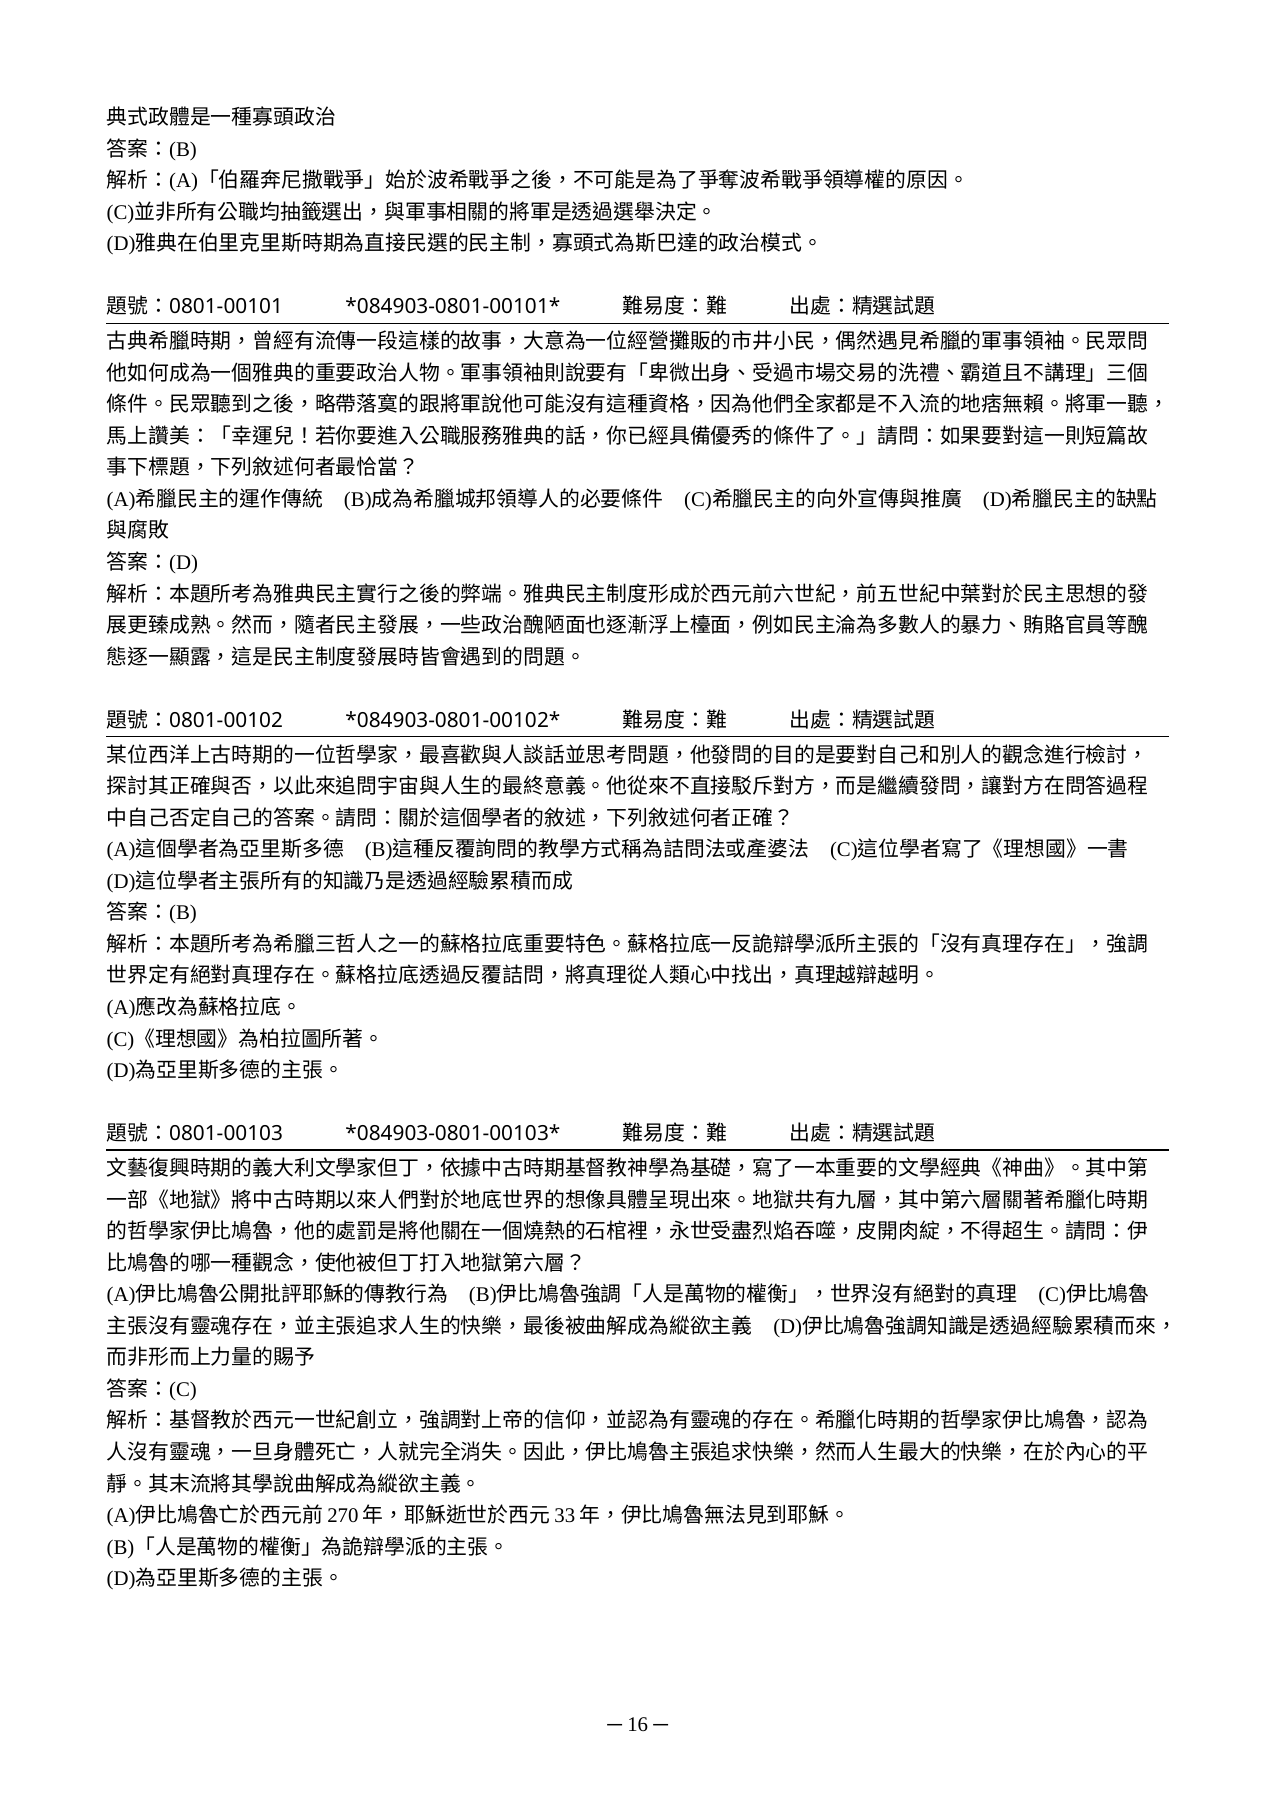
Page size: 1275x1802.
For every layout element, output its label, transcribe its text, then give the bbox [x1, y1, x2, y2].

text 答案：(D) [106, 545, 1169, 576]
text 文藝復興時期的義大利文學家但丁，依據中古時期基督教神學為基礎，寫了一本重要的文學經典《神曲》。其中第一部《地獄》將中古時期以來人們對於地底世界的想像具體呈現出來。地獄共有九層，其中第六層關著希臘化時期的哲學家伊比鳩魯，他的處罰是將他關在一個燒熱的石棺裡，永世受盡烈焰吞噬，皮開肉綻，不得超生。請問：伊比鳩魯的哪一種觀念，使他被但丁打入地獄第六層？ (A)伊比鳩魯公開批評耶穌的傳教行為 (B)伊比鳩魯強調「人是萬物的權衡」，世界沒有絕對的真理 (C)伊比鳩魯主張沒有靈魂存在，並主張追求人生的快樂，最後被曲解成為縱欲主義 (D)伊比鳩魯強調知識是透過經驗累積而來，而非形而上力量的賜予 [106, 1151, 1169, 1372]
text 答案：(B) [106, 131, 1169, 163]
text 解析：本題所考為希臘三哲人之一的蘇格拉底重要特色。蘇格拉底一反詭辯學派所主張的「沒有真理存在」，強調世界定有絕對真理存在。蘇格拉底透過反覆詰問，將真理從人類心中找出，真理越辯越明。 (A)應改為蘇格拉底。 (C)《理想國》為柏拉圖所著。 (D)為亞里斯多德的主張。 [106, 927, 1169, 1084]
text 答案：(B) [106, 895, 1169, 927]
text 題號：0801-00101 *084903-0801-00101* 難易度：難 出處：精選試題 [106, 289, 1169, 323]
text 題號：0801-00102 *084903-0801-00102* 難易度：難 出處：精選試題 [106, 702, 1169, 736]
text 答案：(C) [106, 1372, 1169, 1403]
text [106, 100, 1169, 131]
text 解析：(A)「伯羅奔尼撒戰爭」始於波希戰爭之後，不可能是為了爭奪波希戰爭領導權的原因。 (C)並非所有公職均抽籤選出，與軍事相關的將軍是透過選舉決定。 (D)雅典在伯里克里斯時期為直接民選的民主制，寡頭式為斯巴達的政治模式。 [106, 163, 1169, 257]
text 某位西洋上古時期的一位哲學家，最喜歡與人談話並思考問題，他發問的目的是要對自己和別人的觀念進行檢討，探討其正確與否，以此來追問宇宙與人生的最終意義。他從來不直接駁斥對方，而是繼續發問，讓對方在問答過程中自己否定自己的答案。請問：關於這個學者的敘述，下列敘述何者正確？ (A)這個學者為亞里斯多德 (B)這種反覆詢問的教學方式稱為詰問法或產婆法 (C)這位學者寫了《理想國》一書 (D)這位學者主張所有的知識乃是透過經驗累積而成 [106, 737, 1169, 895]
text 題號：0801-00103 *084903-0801-00103* 難易度：難 出處：精選試題 [106, 1116, 1169, 1149]
text 解析：基督教於西元一世紀創立，強調對上帝的信仰，並認為有靈魂的存在。希臘化時期的哲學家伊比鳩魯，認為人沒有靈魂，一旦身體死亡，人就完全消失。因此，伊比鳩魯主張追求快樂，然而人生最大的快樂，在於內心的平靜。其末流將其學說曲解成為縱欲主義。 (A)伊比鳩魯亡於西元前270年，耶穌逝世於西元33年，伊比鳩魯無法見到耶穌。 (B)「人是萬物的權衡」為詭辯學派的主張。 (D)為亞里斯多德的主張。 [106, 1403, 1169, 1592]
text 古典希臘時期，曾經有流傳一段這樣的故事，大意為一位經營攤販的市井小民，偶然遇見希臘的軍事領袖。民眾問他如何成為一個雅典的重要政治人物。軍事領袖則說要有「卑微出身、受過市場交易的洗禮、霸道且不講理」三個條件。民眾聽到之後，略帶落寞的跟將軍說他可能沒有這種資格，因為他們全家都是不入流的地痞無賴。將軍一聽，馬上讚美：「幸運兒！若你要進入公職服務雅典的話，你已經具備優秀的條件了。」請問：如果要對這一則短篇故事下標題，下列敘述何者最恰當？ (A)希臘民主的運作傳統 (B)成為希臘城邦領導人的必要條件 (C)希臘民主的向外宣傳與推廣 (D)希臘民主的缺點與腐敗 [106, 324, 1169, 545]
text 解析：本題所考為雅典民主實行之後的弊端。雅典民主制度形成於西元前六世紀，前五世紀中葉對於民主思想的發展更臻成熟。然而，隨者民主發展，一些政治醜陋面也逐漸浮上檯面，例如民主淪為多數人的暴力、賄賂官員等醜態逐一顯露，這是民主制度發展時皆會遇到的問題。 [106, 576, 1169, 671]
